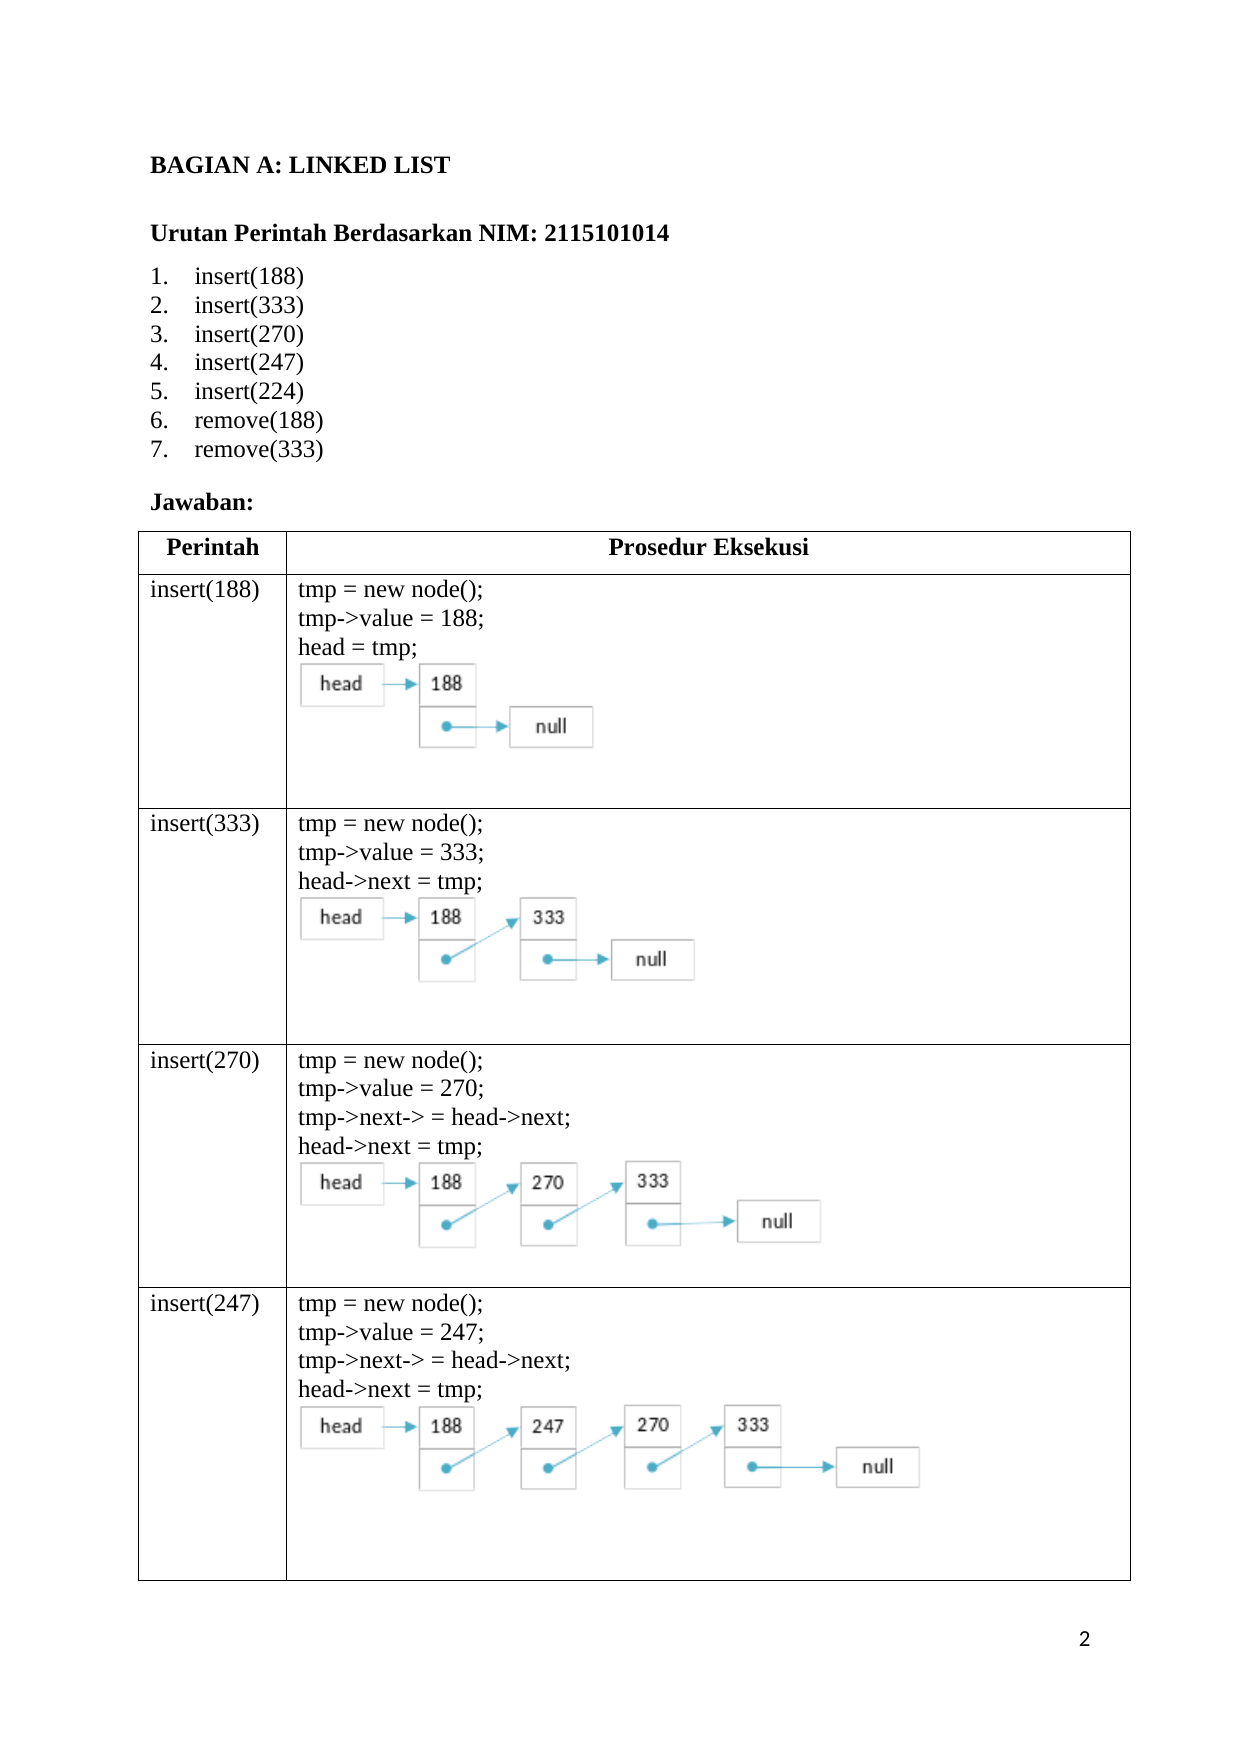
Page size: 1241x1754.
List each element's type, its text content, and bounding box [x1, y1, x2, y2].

list insert(270) [150, 319, 1090, 347]
table_cell tmp = new node(); tmp->value = 270; tmp->next-> = head->next; head->next = tmp; [287, 1045, 1130, 1287]
list remove(188) [150, 405, 1090, 434]
table_cell insert(270) [139, 1045, 286, 1287]
table_cell insert(247) [139, 1288, 286, 1580]
list insert(247) [150, 347, 1090, 376]
list remove(333) [150, 434, 1090, 462]
table_header Prosedur Eksekusi [287, 532, 1130, 573]
text BAGIAN A: LINKED LIST [150, 150, 1090, 179]
table_header Perintah [139, 532, 286, 573]
list insert(224) [150, 376, 1090, 405]
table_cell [287, 1288, 1130, 1580]
list insert(333) [150, 290, 1090, 319]
list insert(188) [150, 261, 1090, 290]
text Jawaban: [150, 487, 1090, 516]
table_cell insert(188) [139, 575, 286, 807]
text Urutan Perintah Berdasarkan NIM: 2115101014 [150, 218, 1090, 247]
table_cell tmp = new node(); tmp->value = 188; head = tmp; [287, 575, 1130, 807]
table_cell tmp = new node(); tmp->value = 333; head->next = tmp; [287, 809, 1130, 1044]
table_cell insert(333) [139, 809, 286, 1044]
